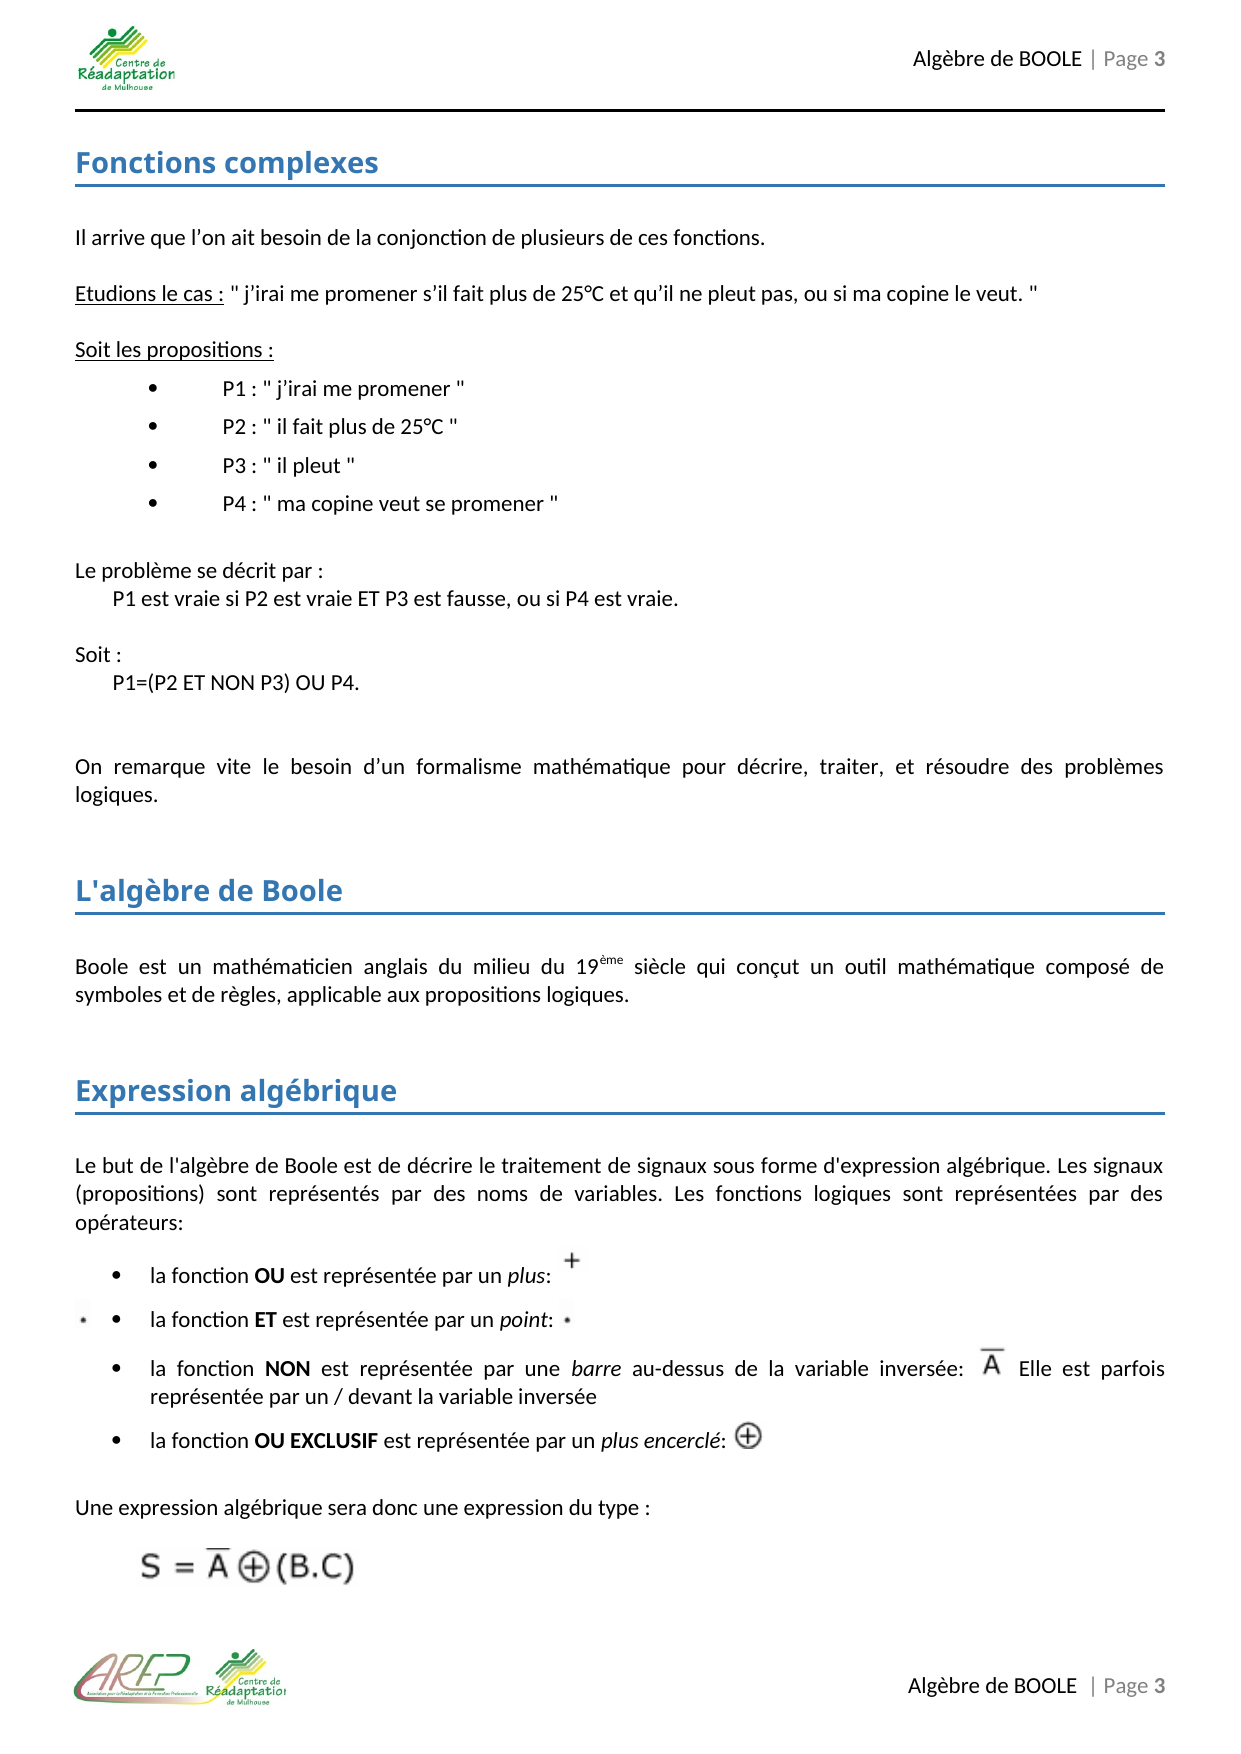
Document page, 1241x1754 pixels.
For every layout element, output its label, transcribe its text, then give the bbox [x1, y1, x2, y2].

list P4 : " ma copine veut se promener " [149, 489, 1165, 517]
text Le but de l'algèbre de Boole est de décrire le traitement de signaux sous forme d'expression algébrique. Les signaux (propositions) sont représentés par des noms de variables. Les fonctions logiques sont représentées par des opérateurs: [75, 1152, 1165, 1236]
text Boole est un mathématicien anglais du milieu du 19ème siècle qui conçut un outil mathématique composé de symboles et de règles, applicable aux propositions logiques. [75, 952, 1165, 1008]
text Le problème se décrit par : [75, 556, 1165, 584]
list P1 : " j’irai me promener " [149, 374, 1165, 402]
list la fonction OU EXCLUSIF est représentée par un plus encerclé: [112, 1421, 1165, 1454]
text Etudions le cas : " j’irai me promener s’il fait plus de 25°C et qu’il ne pleut pas, ou si ma copine le veut. " [75, 279, 1165, 308]
text Il arrive que l’on ait besoin de la conjonction de plusieurs de ces fonctions. [75, 223, 1165, 252]
text Une expression algébrique sera donc une expression du type : [75, 1493, 1165, 1521]
subtitle L'algèbre de Boole [75, 871, 1165, 912]
text Soit les propositions : [75, 336, 1165, 364]
text P1 est vraie si P2 est vraie ET P3 est fausse, ou si P4 est vraie. [75, 584, 1165, 612]
subtitle Expression algébrique [75, 1070, 1165, 1112]
picture [731, 1420, 765, 1449]
picture [135, 1548, 359, 1587]
text P1=(P2 ET NON P3) OU P4. [75, 668, 1165, 696]
list la fonction ET est représentée par un point: [112, 1299, 1165, 1333]
picture [559, 1299, 575, 1328]
picture [975, 1343, 1009, 1377]
list la fonction NON est représentée par une barre au-dessus de la variable inversée: Elle est parfois représentée par un / devant la variable inversée [112, 1343, 1165, 1410]
picture [78, 26, 175, 90]
list P3 : " il pleut " [149, 451, 1165, 479]
picture [75, 1299, 91, 1328]
text On remarque vite le besoin d’un formalisme mathématique pour décrire, traiter, et résoudre des problèmes logiques. [75, 752, 1165, 808]
text Soit : [75, 640, 1165, 668]
list la fonction OU est représentée par un plus: [112, 1246, 1165, 1289]
subtitle Fonctions complexes [75, 142, 1165, 184]
picture [556, 1246, 588, 1273]
list P2 : " il fait plus de 25°C " [149, 412, 1165, 441]
